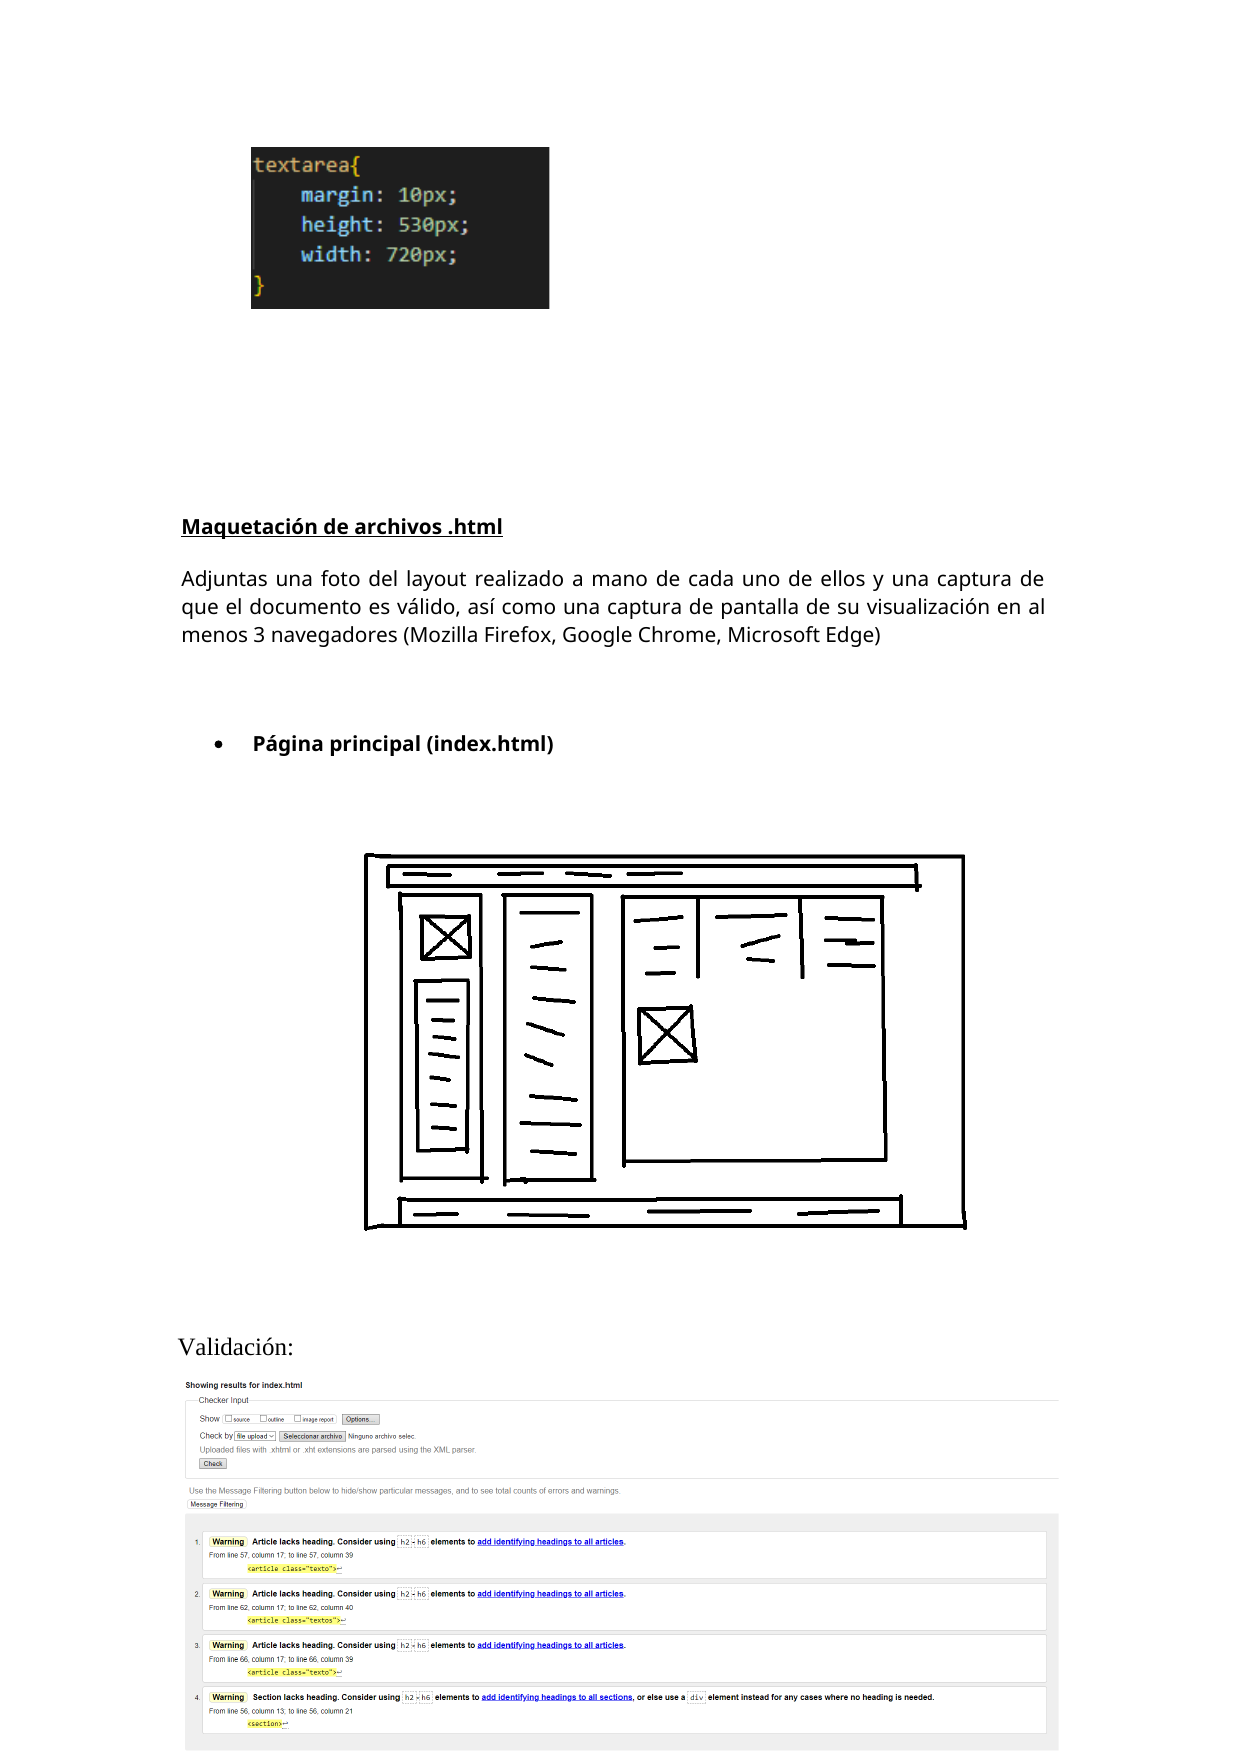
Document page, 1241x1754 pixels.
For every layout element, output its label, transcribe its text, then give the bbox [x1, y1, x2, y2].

picture [251, 147, 550, 309]
text Maquetación de archivos .html [181, 512, 1047, 540]
picture [252, 781, 1138, 1280]
text Adjuntas una foto del layout realizado a mano de cada uno de ellos y una captura de que el documento es válido, así como una captura de pantalla de su visualización en al menos 3 navegadores (Mozilla Firefox, Google Chrome, Microsoft Edge) [181, 564, 1047, 649]
text Validación: [177, 1332, 1063, 1360]
picture [177, 1377, 1058, 1750]
list Página principal (index.html) [215, 729, 1047, 758]
